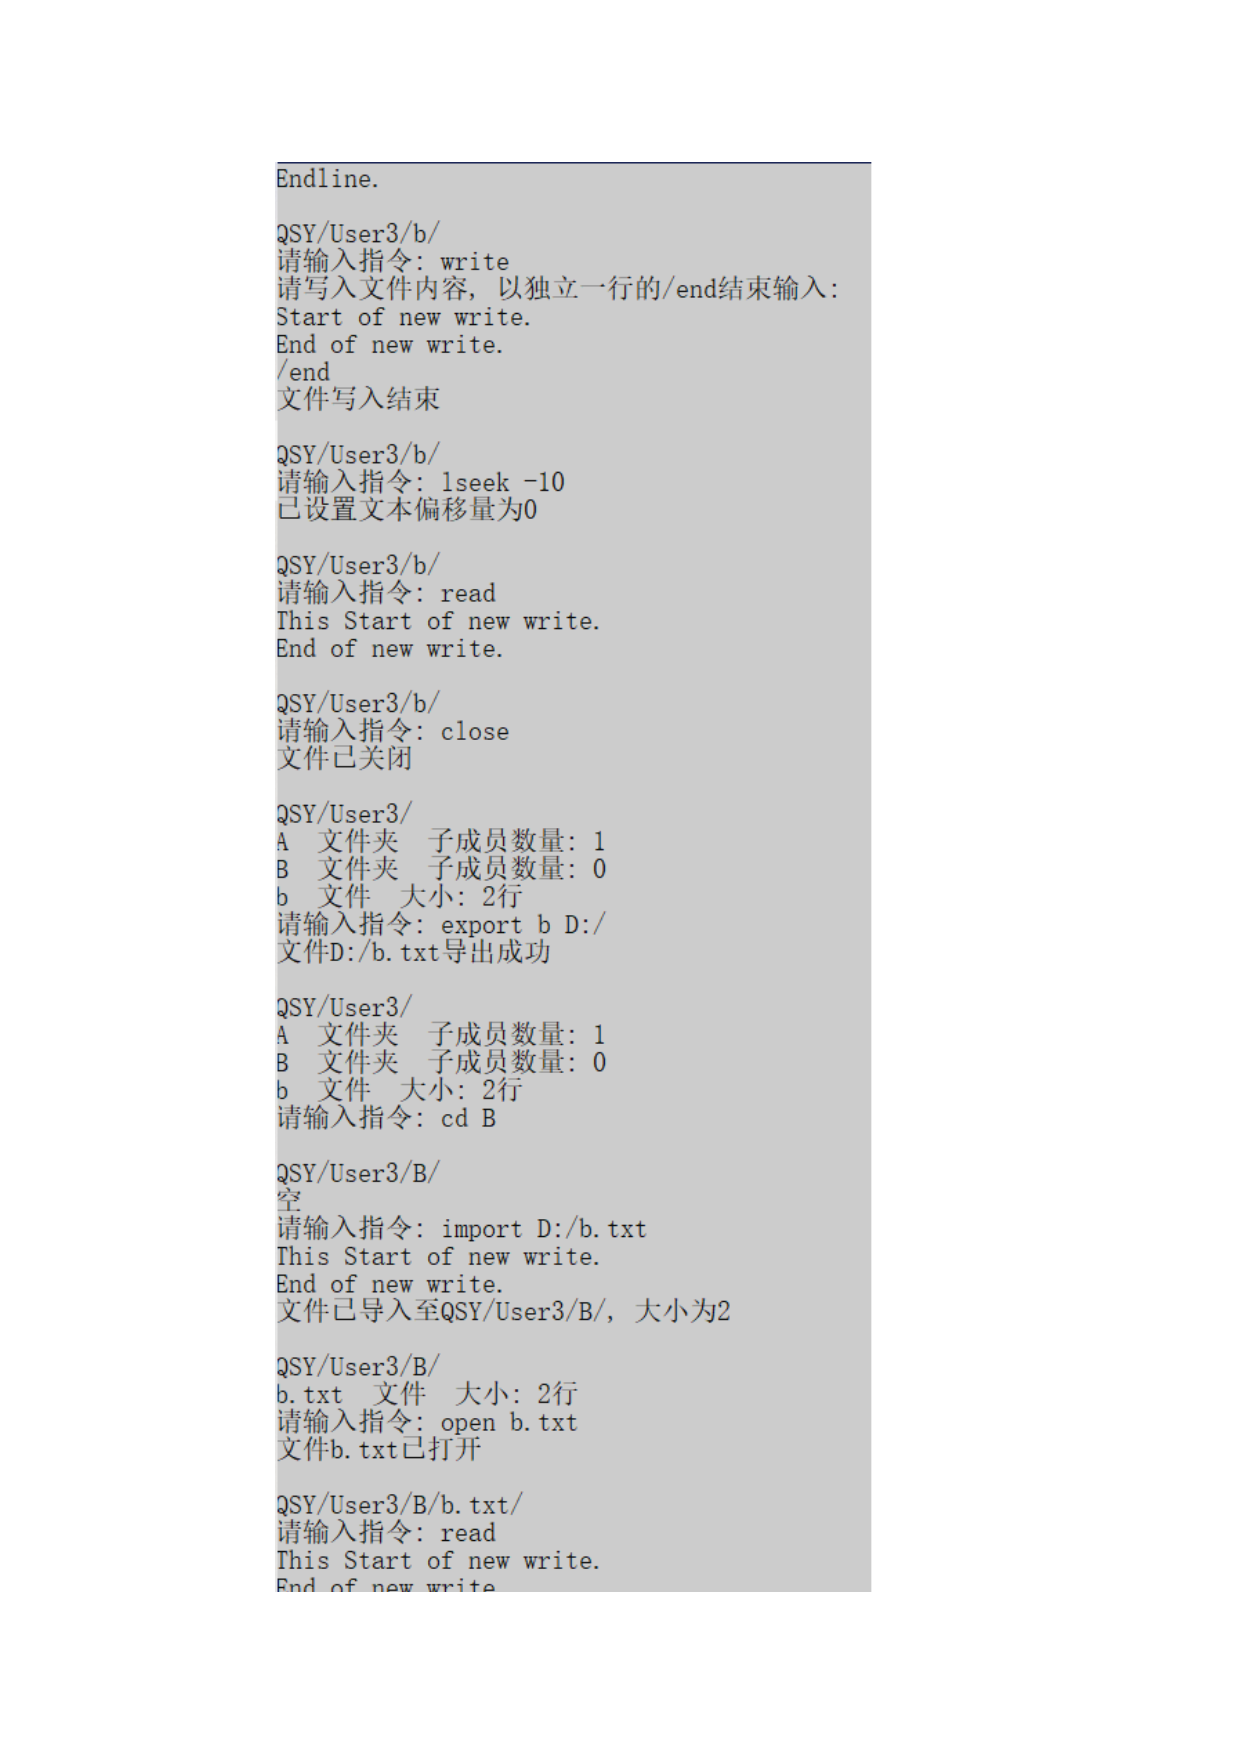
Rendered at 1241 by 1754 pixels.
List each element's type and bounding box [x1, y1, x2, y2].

picture [275, 162, 872, 1592]
